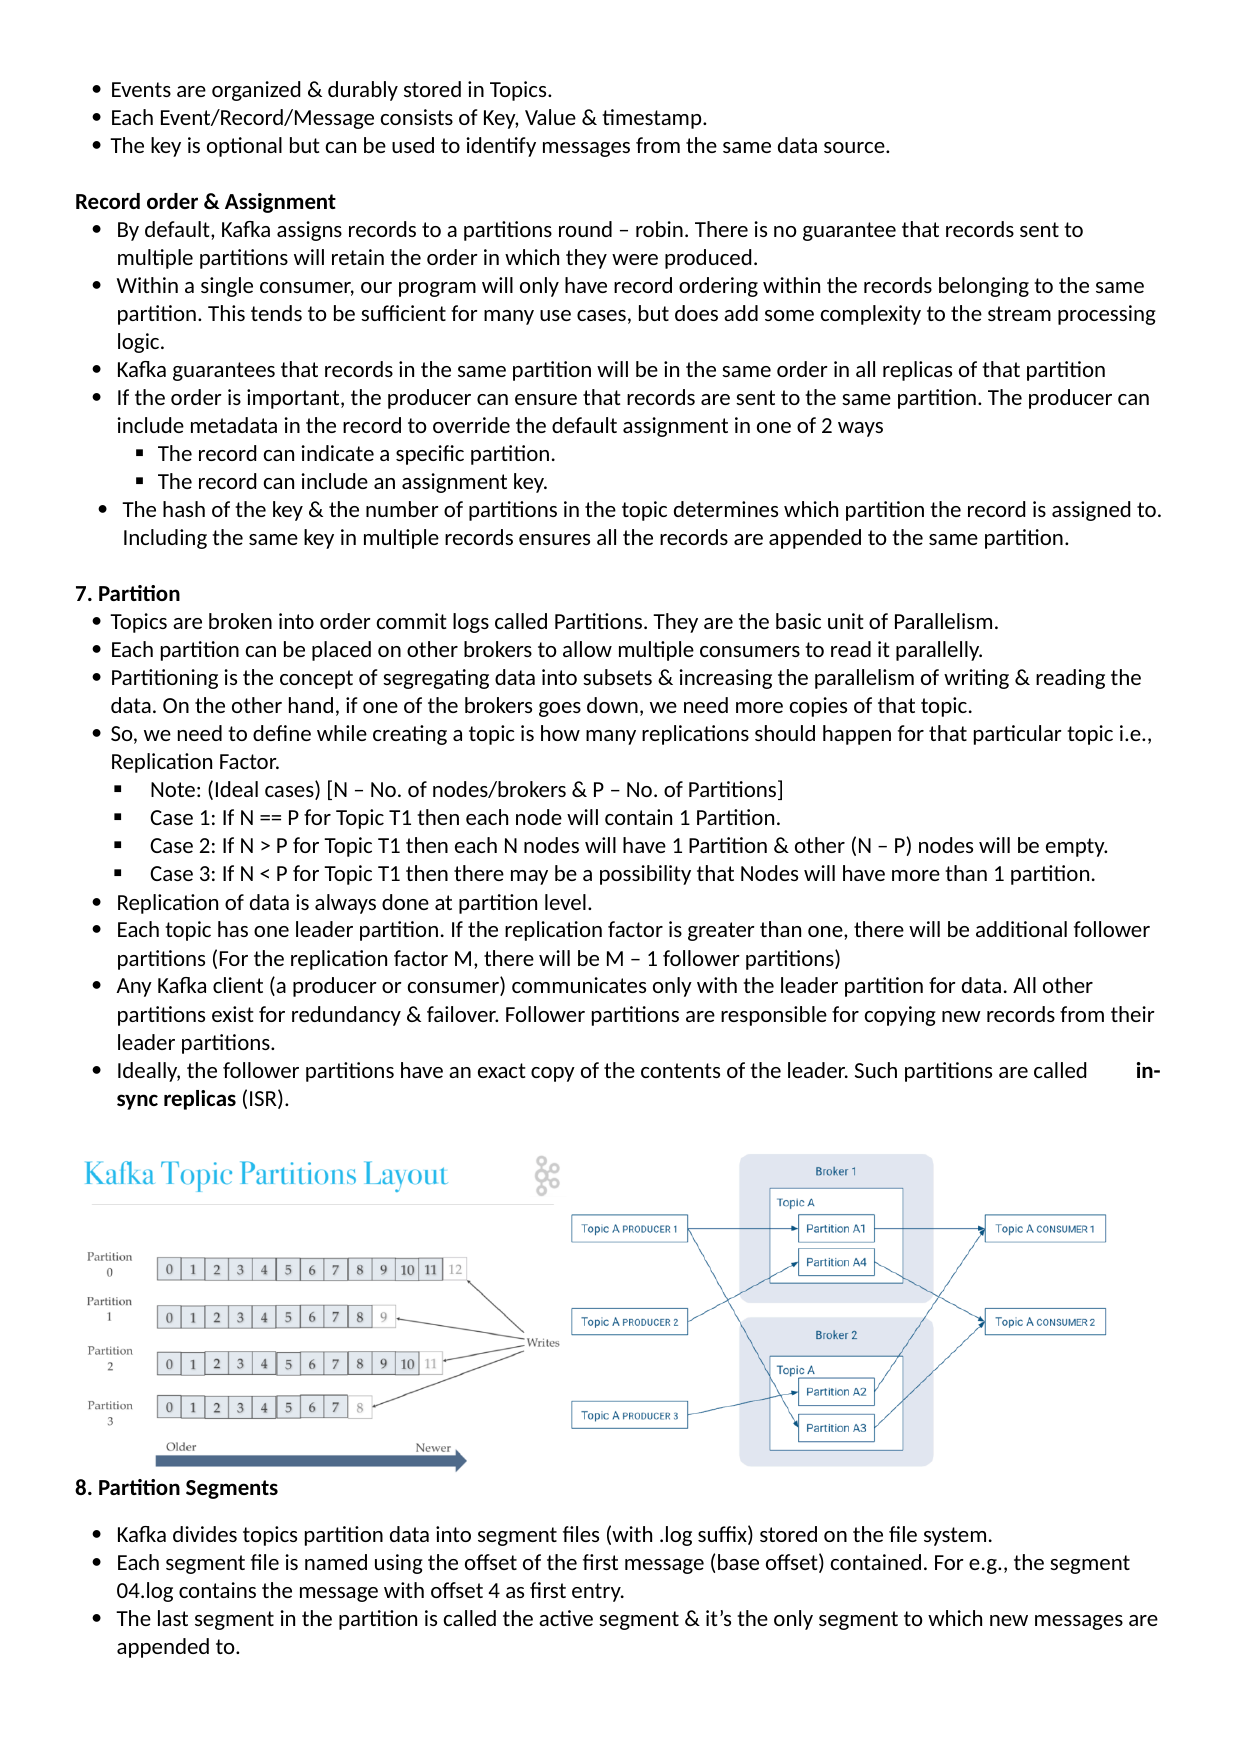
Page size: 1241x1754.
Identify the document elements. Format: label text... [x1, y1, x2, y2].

list Case 3: If N < P for Topic T1 then there may be a possibility that Nodes will have more than 1 partition. [112, 859, 1165, 888]
list Note: (Ideal cases) [N – No. of nodes/brokers & P – No. of Partitions] [112, 776, 1165, 803]
list Case 2: If N > P for Topic T1 then each N nodes will have 1 Partition & other (N – P) nodes will be empty. [112, 832, 1165, 859]
list Within a single consumer, our program will only have record ordering within the records belonging to the same partition. This tends to be sufficient for many use cases, but does add some complexity to the stream processing logic. [93, 271, 1165, 355]
picture [75, 1139, 1119, 1474]
text Record order & Assignment [75, 187, 1165, 215]
list The hash of the key & the number of partitions in the topic determines which partition the record is assigned to. Including the same key in multiple records ensures all the records are appended to the same partition. [99, 495, 1165, 551]
list Ideally, the follower partitions have an exact copy of the contents of the leader. Such partitions are called in-sync replicas (ISR). [93, 1056, 1165, 1112]
list The key is optional but can be used to identify messages from the same data source. [93, 131, 1165, 159]
list The record can include an assignment key. [134, 467, 1165, 495]
list Each topic has one leader partition. If the replication factor is greater than one, there will be additional follower partitions (For the replication factor M, there will be M – 1 follower partitions) [93, 916, 1165, 972]
list Any Kafka client (a producer or consumer) communicates only with the leader partition for data. All other partitions exist for redundancy & failover. Follower partitions are responsible for copying new records from their leader partitions. [93, 972, 1165, 1056]
list Case 1: If N == P for Topic T1 then each node will contain 1 Partition. [112, 803, 1165, 832]
list Each partition can be placed on other brokers to allow multiple consumers to read it parallelly. [93, 635, 1165, 663]
list So, we need to define while creating a topic is how many replications should happen for that particular topic i.e., Replication Factor. [93, 719, 1165, 776]
list By default, Kafka assigns records to a partitions round – robin. There is no guarantee that records sent to multiple partitions will retain the order in which they were produced. [93, 215, 1165, 271]
list Events are organized & durably stored in Topics. [93, 75, 1165, 103]
list Kafka guarantees that records in the same partition will be in the same order in all replicas of that partition [93, 355, 1165, 383]
list Partitioning is the concept of segregating data into subsets & increasing the parallelism of writing & reading the data. On the other hand, if one of the brokers goes down, we need more copies of that topic. [93, 663, 1165, 719]
text 8. Partition Segments [75, 1473, 1165, 1502]
list Topics are broken into order commit logs called Partitions. They are the basic unit of Parallelism. [93, 607, 1165, 635]
list Replication of data is always done at partition level. [93, 888, 1165, 916]
list Kafka divides topics partition data into segment files (with .log suffix) stored on the file system. [93, 1520, 1165, 1548]
text 7. Partition [75, 579, 1165, 607]
list Each Event/Record/Message consists of Key, Value & timestamp. [93, 103, 1165, 131]
list If the order is important, the producer can ensure that records are sent to the same partition. The producer can include metadata in the record to override the default assignment in one of 2 ways [93, 383, 1165, 439]
list The record can indicate a specific partition. [134, 439, 1165, 467]
list Each segment file is named using the offset of the first message (base offset) contained. For e.g., the segment 04.log contains the message with offset 4 as first entry. [93, 1548, 1165, 1604]
list The last segment in the partition is called the active segment & it’s the only segment to which new messages are appended to. [93, 1604, 1165, 1661]
